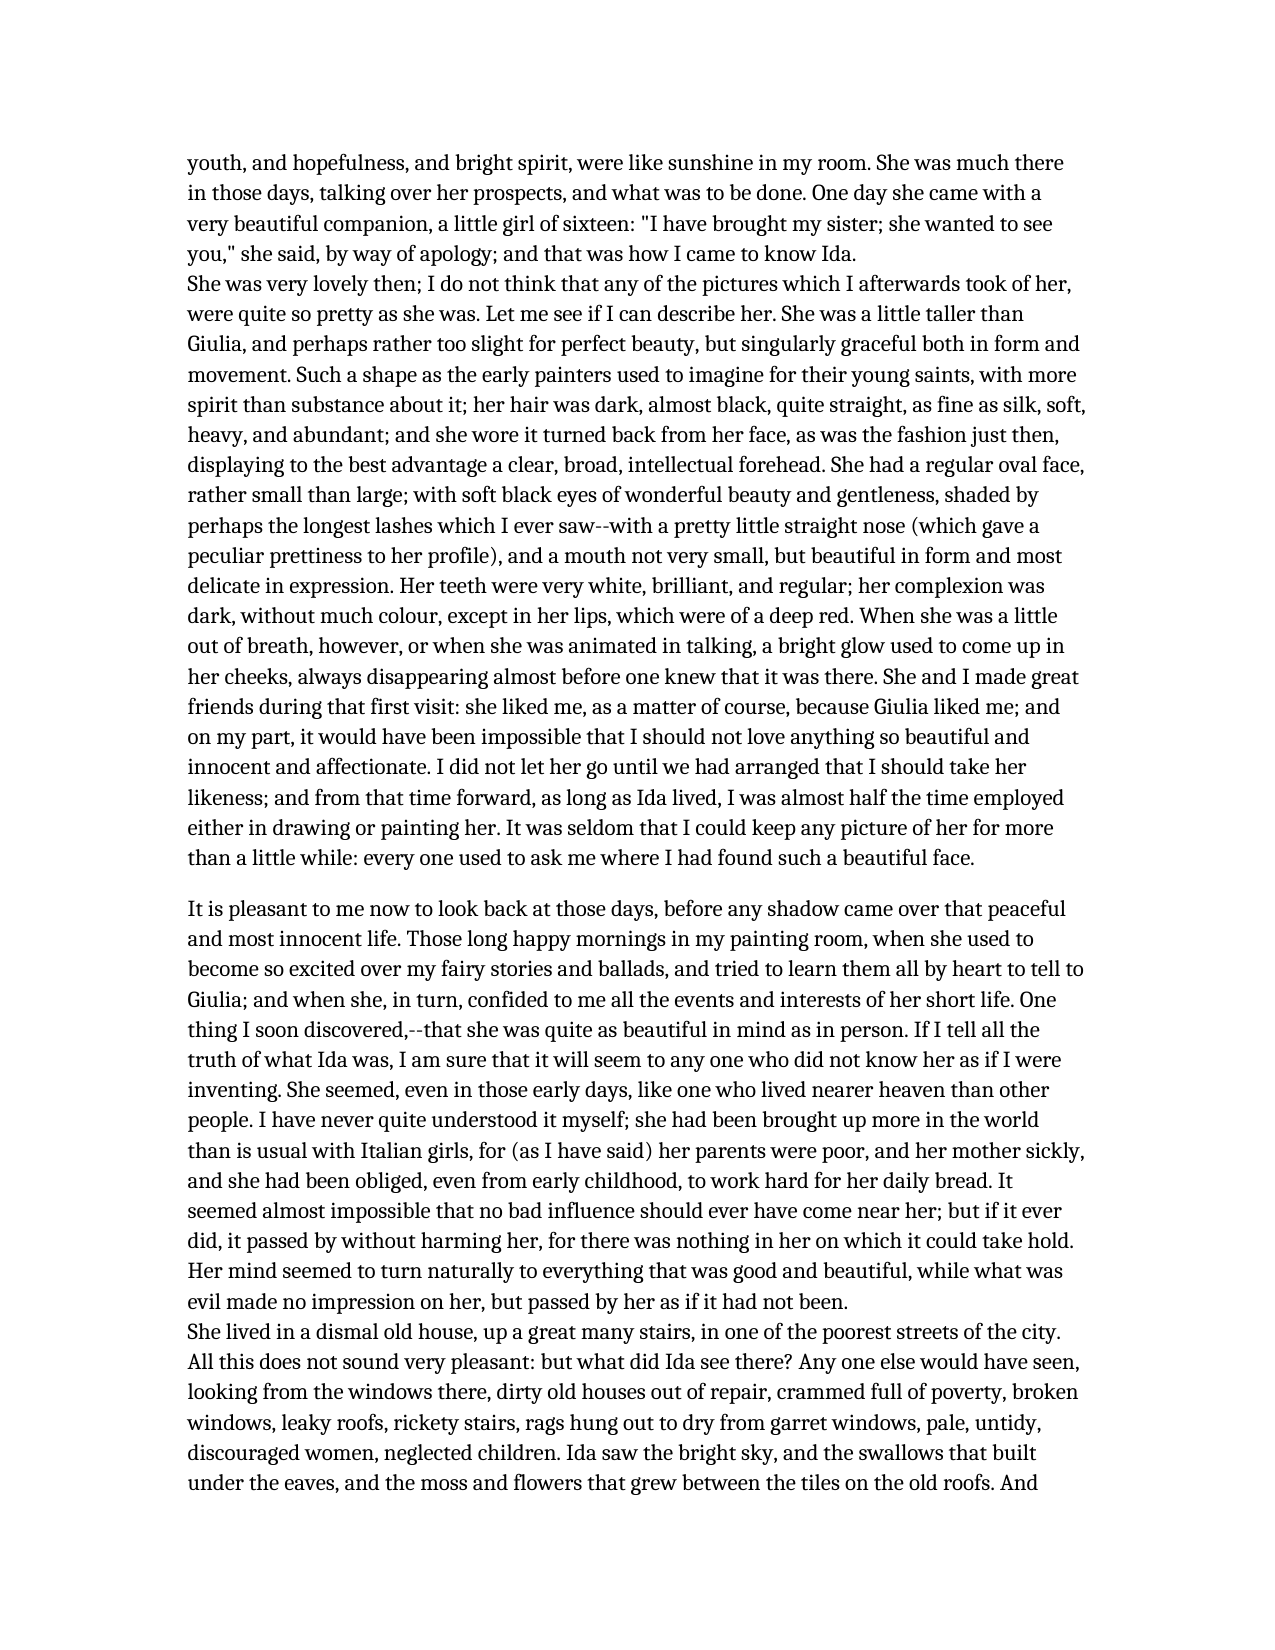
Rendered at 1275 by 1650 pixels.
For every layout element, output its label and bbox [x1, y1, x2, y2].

text [187, 150, 1087, 871]
text [187, 896, 1087, 1496]
